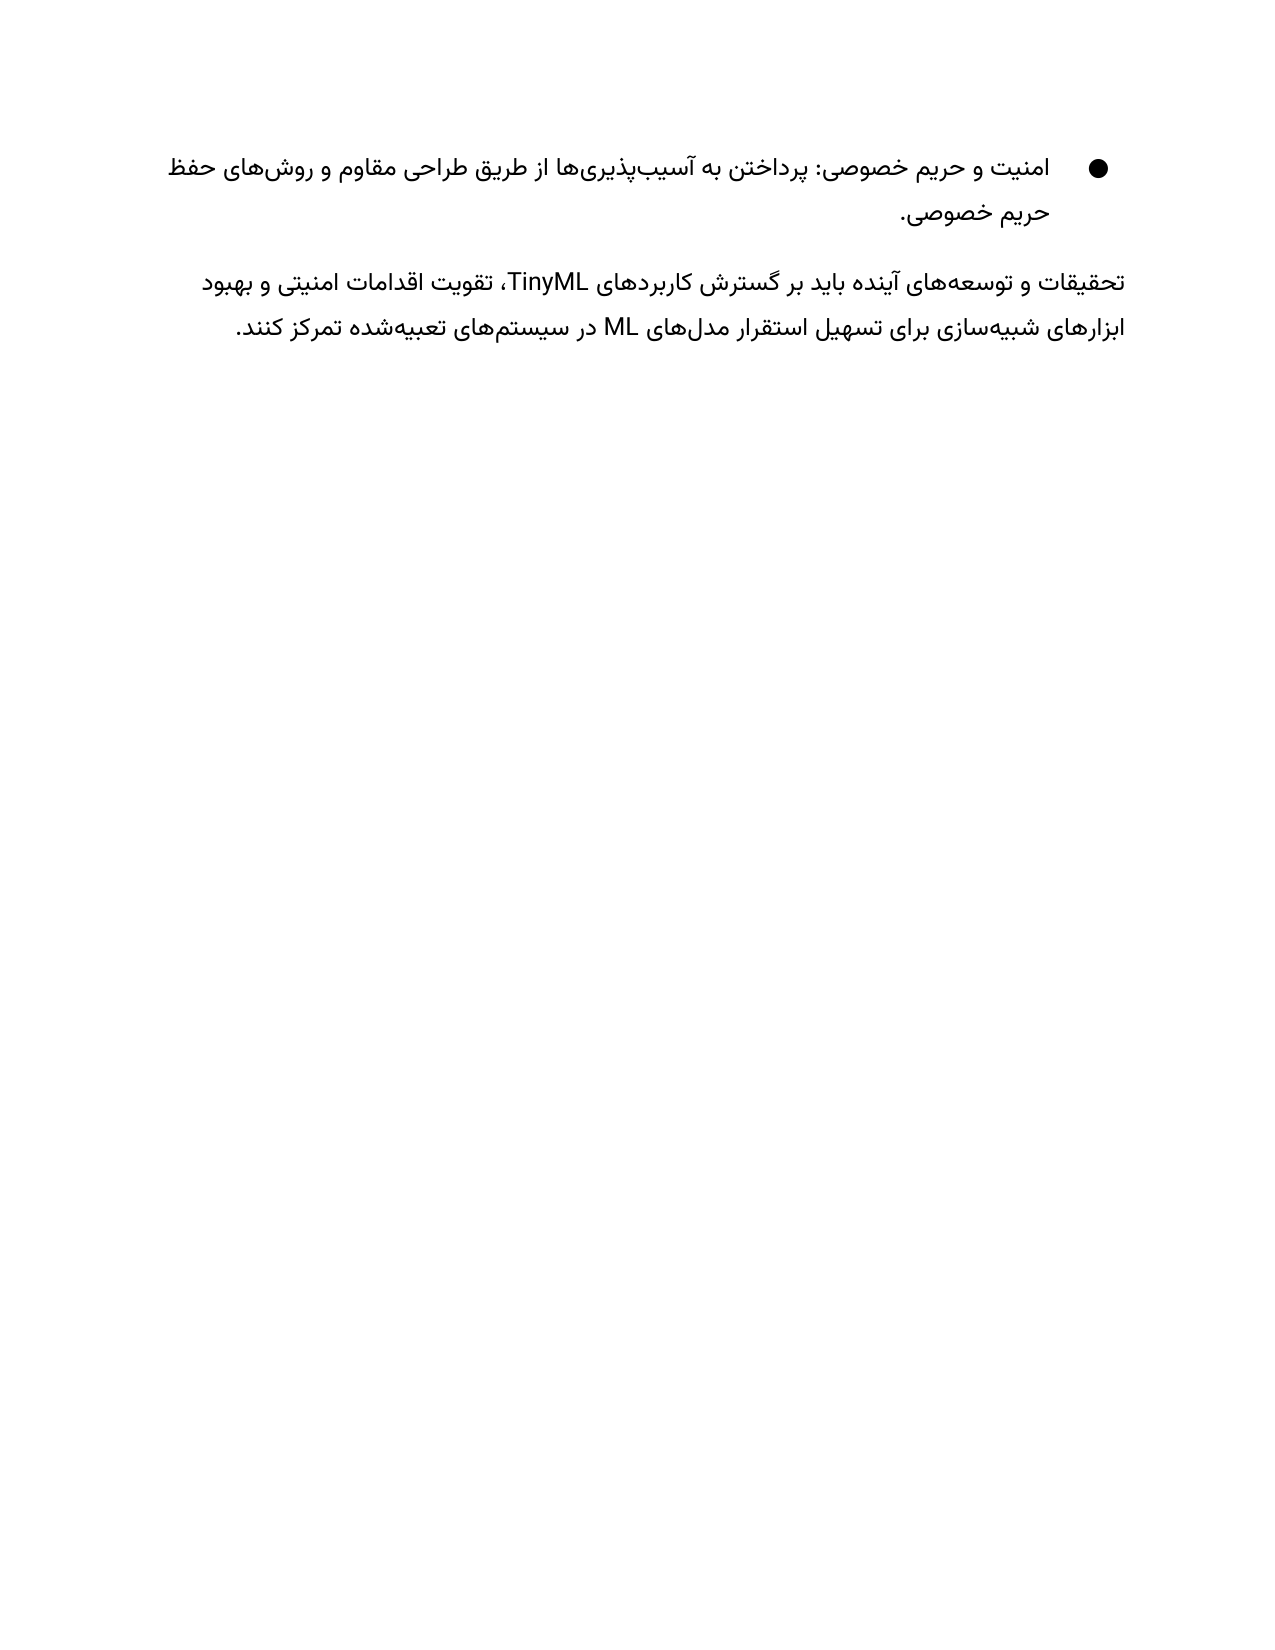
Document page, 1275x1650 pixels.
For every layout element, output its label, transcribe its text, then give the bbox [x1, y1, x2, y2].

list امنیت و حریم خصوصی: پرداختن به آسیب‌پذیری‌ها از طریق طراحی مقاوم و روش‌های حفظ حریم خصوصی. [150, 150, 1087, 234]
text تحقیقات و توسعه‌های آینده باید بر گسترش کاربردهای TinyML، تقویت اقدامات امنیتی و بهبود ابزارهای شبیه‌سازی برای تسهیل استقرار مدل‌های ML در سیستم‌های تعبیه‌شده تمرکز کنند. [150, 265, 1125, 349]
